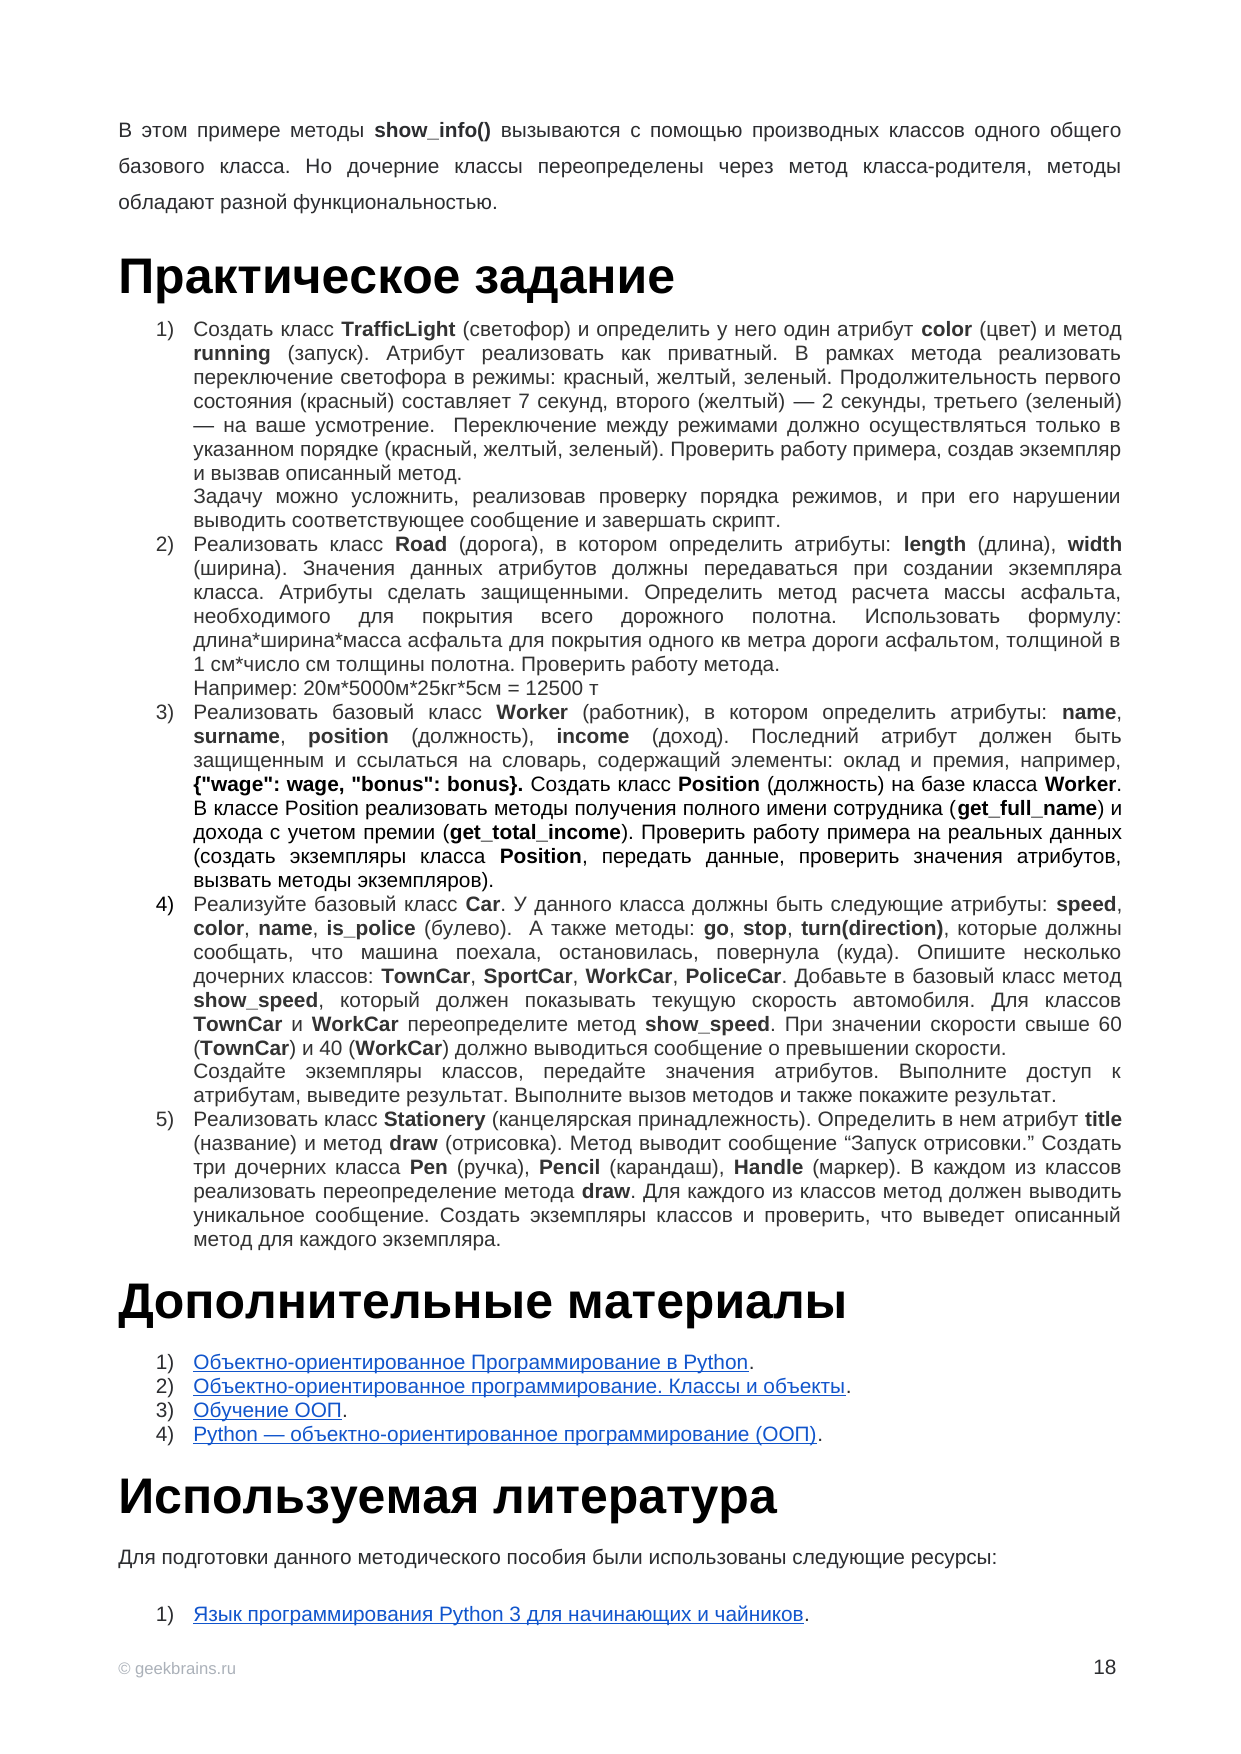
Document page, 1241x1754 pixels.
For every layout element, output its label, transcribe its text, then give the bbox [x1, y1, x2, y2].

list Реализовать класс Stationery (канцелярская принадлежность). Определить в нем атрибут title (название) и метод draw (отрисовка). Метод выводит сообщение “Запуск отрисовки.” Создать три дочерних класса Pen (ручка), Pencil (карандаш), Handle (маркер). В каждом из классов реализовать переопределение метода draw. Для каждого из классов метод должен выводить уникальное сообщение. Создать экземпляры классов и проверить, что выведет описанный метод для каждого экземпляра. [156, 1107, 1122, 1251]
subtitle Используемая литература [118, 1467, 1122, 1524]
list Объектно-ориентированное программирование. Классы и объекты. [156, 1374, 1122, 1398]
text Для подготовки данного методического пособия были использованы следующие ресурсы: [118, 1545, 1122, 1569]
text Задачу можно усложнить, реализовав проверку порядка режимов, и при его нарушении выводить соответствующее сообщение и завершать скрипт. [193, 484, 1122, 532]
subtitle Дополнительные материалы [118, 1272, 1122, 1329]
list Реализовать класс Road (дорога), в котором определить атрибуты: length (длина), width (ширина). Значения данных атрибутов должны передаваться при создании экземпляра класса. Атрибуты сделать защищенными. Определить метод расчета массы асфальта, необходимого для покрытия всего дорожного полотна. Использовать формулу: длина*ширина*масса асфальта для покрытия одного кв метра дороги асфальтом, толщиной в 1 см*число см толщины полотна. Проверить работу метода. [156, 532, 1122, 676]
list Python — объектно-ориентированное программирование (ООП). [156, 1422, 1122, 1446]
text Например: 20м*5000м*25кг*5см = 12500 т [193, 676, 1122, 700]
list Обучение ООП. [156, 1398, 1122, 1422]
list Объектно-ориентированное Программирование в Python. [156, 1350, 1122, 1374]
subtitle Практическое задание [118, 247, 1122, 304]
list Реализуйте базовый класс Car. У данного класса должны быть следующие атрибуты: speed, color, name, is_police (булево). А также методы: go, stop, turn(direction), которые должны сообщать, что машина поехала, остановилась, повернула (куда). Опишите несколько дочерних классов: TownCar, SportCar, WorkCar, PoliceCar. Добавьте в базовый класс метод show_speed, который должен показывать текущую скорость автомобиля. Для классов TownCar и WorkCar переопределите метод show_speed. При значении скорости свыше 60 (TownCar) и 40 (WorkCar) должно выводиться сообщение о превышении скорости. [156, 892, 1122, 1059]
list Реализовать базовый класс Worker (работник), в котором определить атрибуты: name, surname, position (должность), income (доход). Последний атрибут должен быть защищенным и ссылаться на словарь, содержащий элементы: оклад и премия, например, {"wage": wage, "bonus": bonus}. Создать класс Position (должность) на базе класса Worker. В классе Position реализовать методы получения полного имени сотрудника (get_full_name) и дохода с учетом премии (get_total_income). Проверить работу примера на реальных данных (создать экземпляры класса Position, передать данные, проверить значения атрибутов, вызвать методы экземпляров). [156, 700, 1122, 892]
text В этом примере методы show_info() вызываются с помощью производных классов одного общего базового класса. Но дочерние классы переопределены через метод класса-родителя, методы обладают разной функциональностью. [118, 118, 1122, 214]
list Создать класс TrafficLight (светофор) и определить у него один атрибут color (цвет) и метод running (запуск). Атрибут реализовать как приватный. В рамках метода реализовать переключение светофора в режимы: красный, желтый, зеленый. Продолжительность первого состояния (красный) составляет 7 секунд, второго (желтый) — 2 секунды, третьего (зеленый) — на ваше усмотрение. Переключение между режимами должно осуществляться только в указанном порядке (красный, желтый, зеленый). Проверить работу примера, создав экземпляр и вызвав описанный метод. [156, 317, 1122, 484]
text Создайте экземпляры классов, передайте значения атрибутов. Выполните доступ к атрибутам, выведите результат. Выполните вызов методов и также покажите результат. [193, 1059, 1122, 1107]
list Язык программирования Python 3 для начинающих и чайников. [156, 1602, 1122, 1626]
